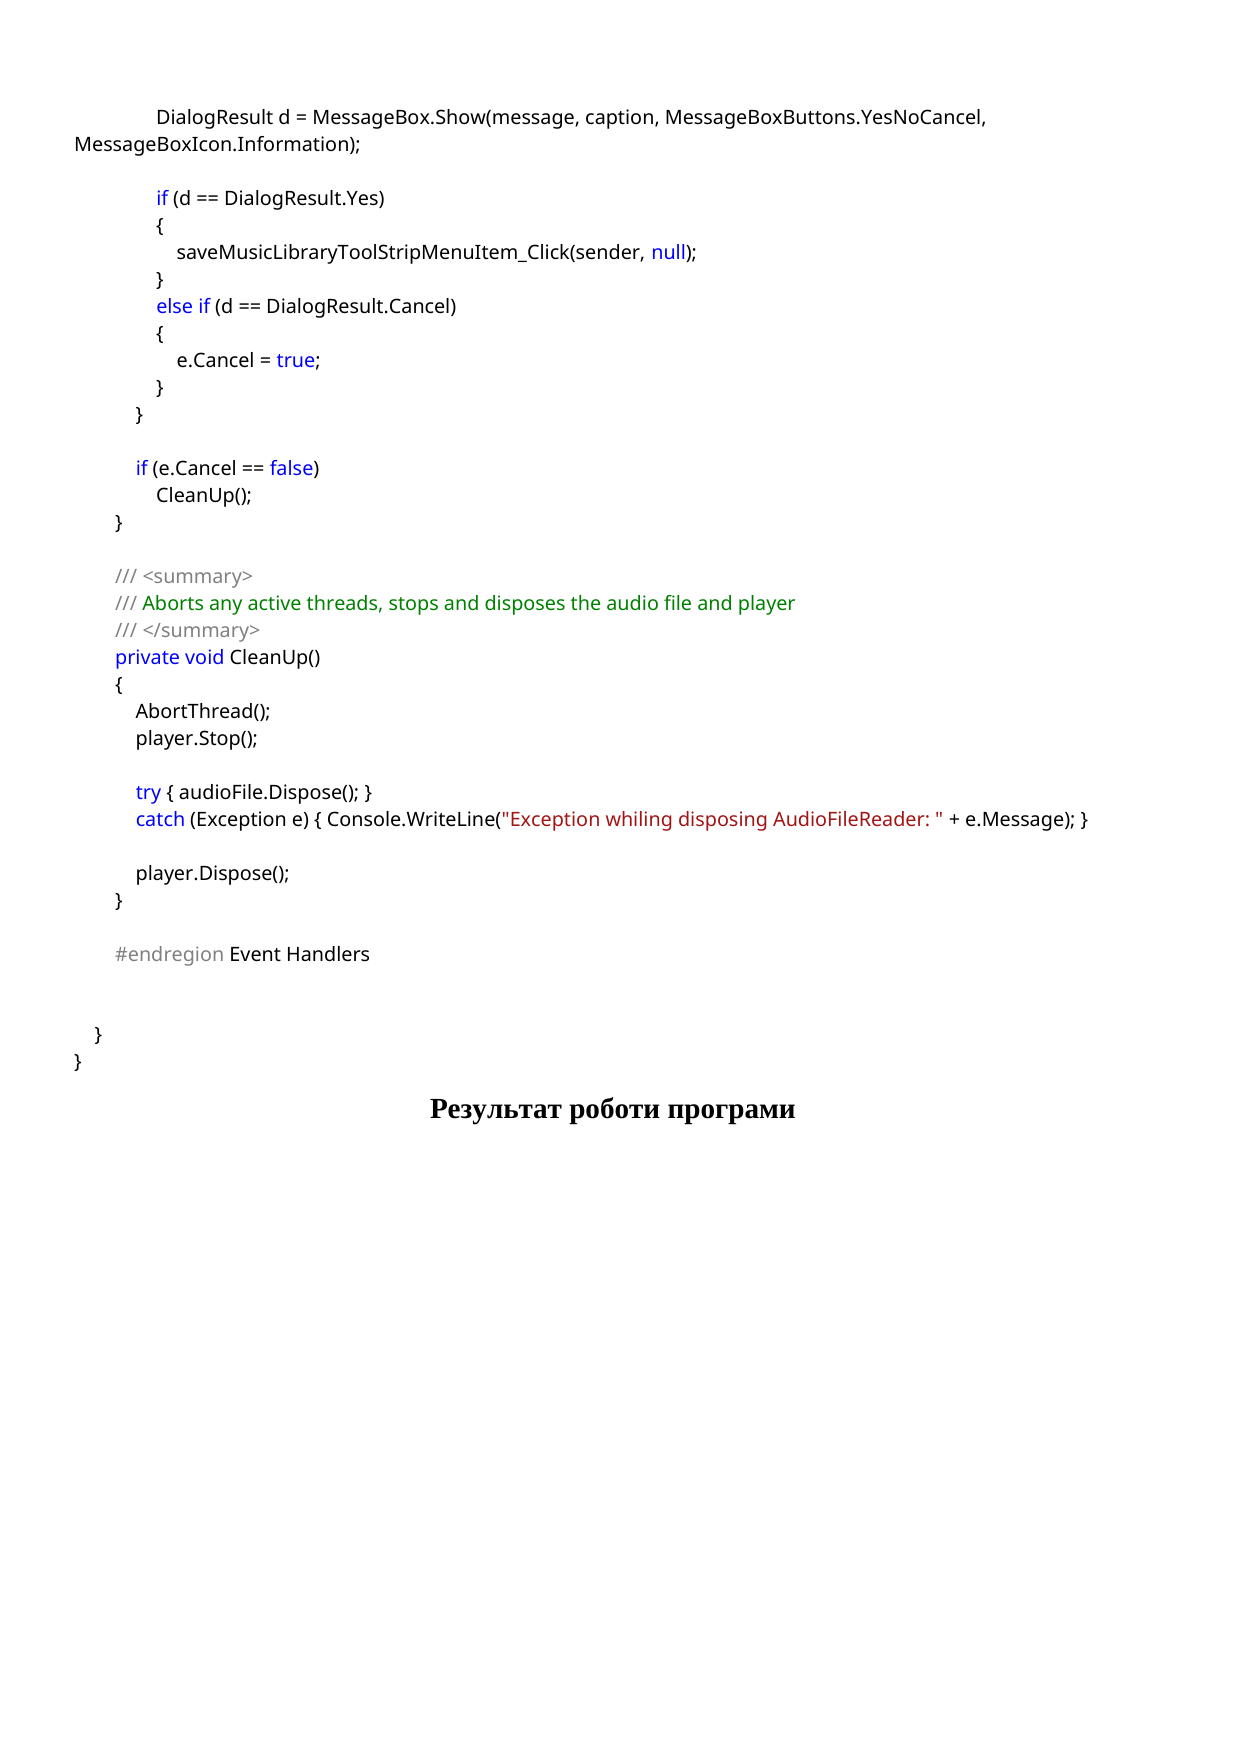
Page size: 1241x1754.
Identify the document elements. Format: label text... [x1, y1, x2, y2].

text catch (Exception e) { Console.WriteLine("Exception whiling disposing AudioFileReader: " + e.Message); } [74, 805, 1152, 832]
text /// Aborts any active threads, stops and disposes the audio file and player [74, 589, 1152, 616]
text if (d == DialogResult.Yes) [74, 184, 1152, 211]
text } [74, 508, 1152, 535]
text player.Stop(); [74, 724, 1152, 751]
text /// <summary> [74, 562, 1152, 589]
text DialogResult d = MessageBox.Show(message, caption, MessageBoxButtons.YesNoCancel, MessageBoxIcon.Information); [74, 103, 1152, 157]
text else if (d == DialogResult.Cancel) [74, 292, 1152, 319]
text saveMusicLibraryToolStripMenuItem_Click(sender, null); [74, 238, 1152, 265]
text } [74, 400, 1152, 427]
text } [74, 373, 1152, 400]
text #endregion Event Handlers [74, 940, 1152, 967]
text CleanUp(); [74, 481, 1152, 508]
text } [74, 1021, 1152, 1048]
text { [74, 670, 1152, 697]
text player.Dispose(); [74, 859, 1152, 886]
text try { audioFile.Dispose(); } [74, 778, 1152, 805]
text { [74, 211, 1152, 238]
text AbortThread(); [74, 697, 1152, 724]
text /// </summary> [74, 616, 1152, 643]
text if (e.Cancel == false) [74, 454, 1152, 481]
text private void CleanUp() [74, 643, 1152, 670]
text e.Cancel = true; [74, 346, 1152, 373]
text Результат роботи програми [74, 1091, 1152, 1125]
text } [74, 265, 1152, 292]
text } [74, 886, 1152, 913]
text } [74, 1048, 1152, 1075]
text { [74, 319, 1152, 346]
